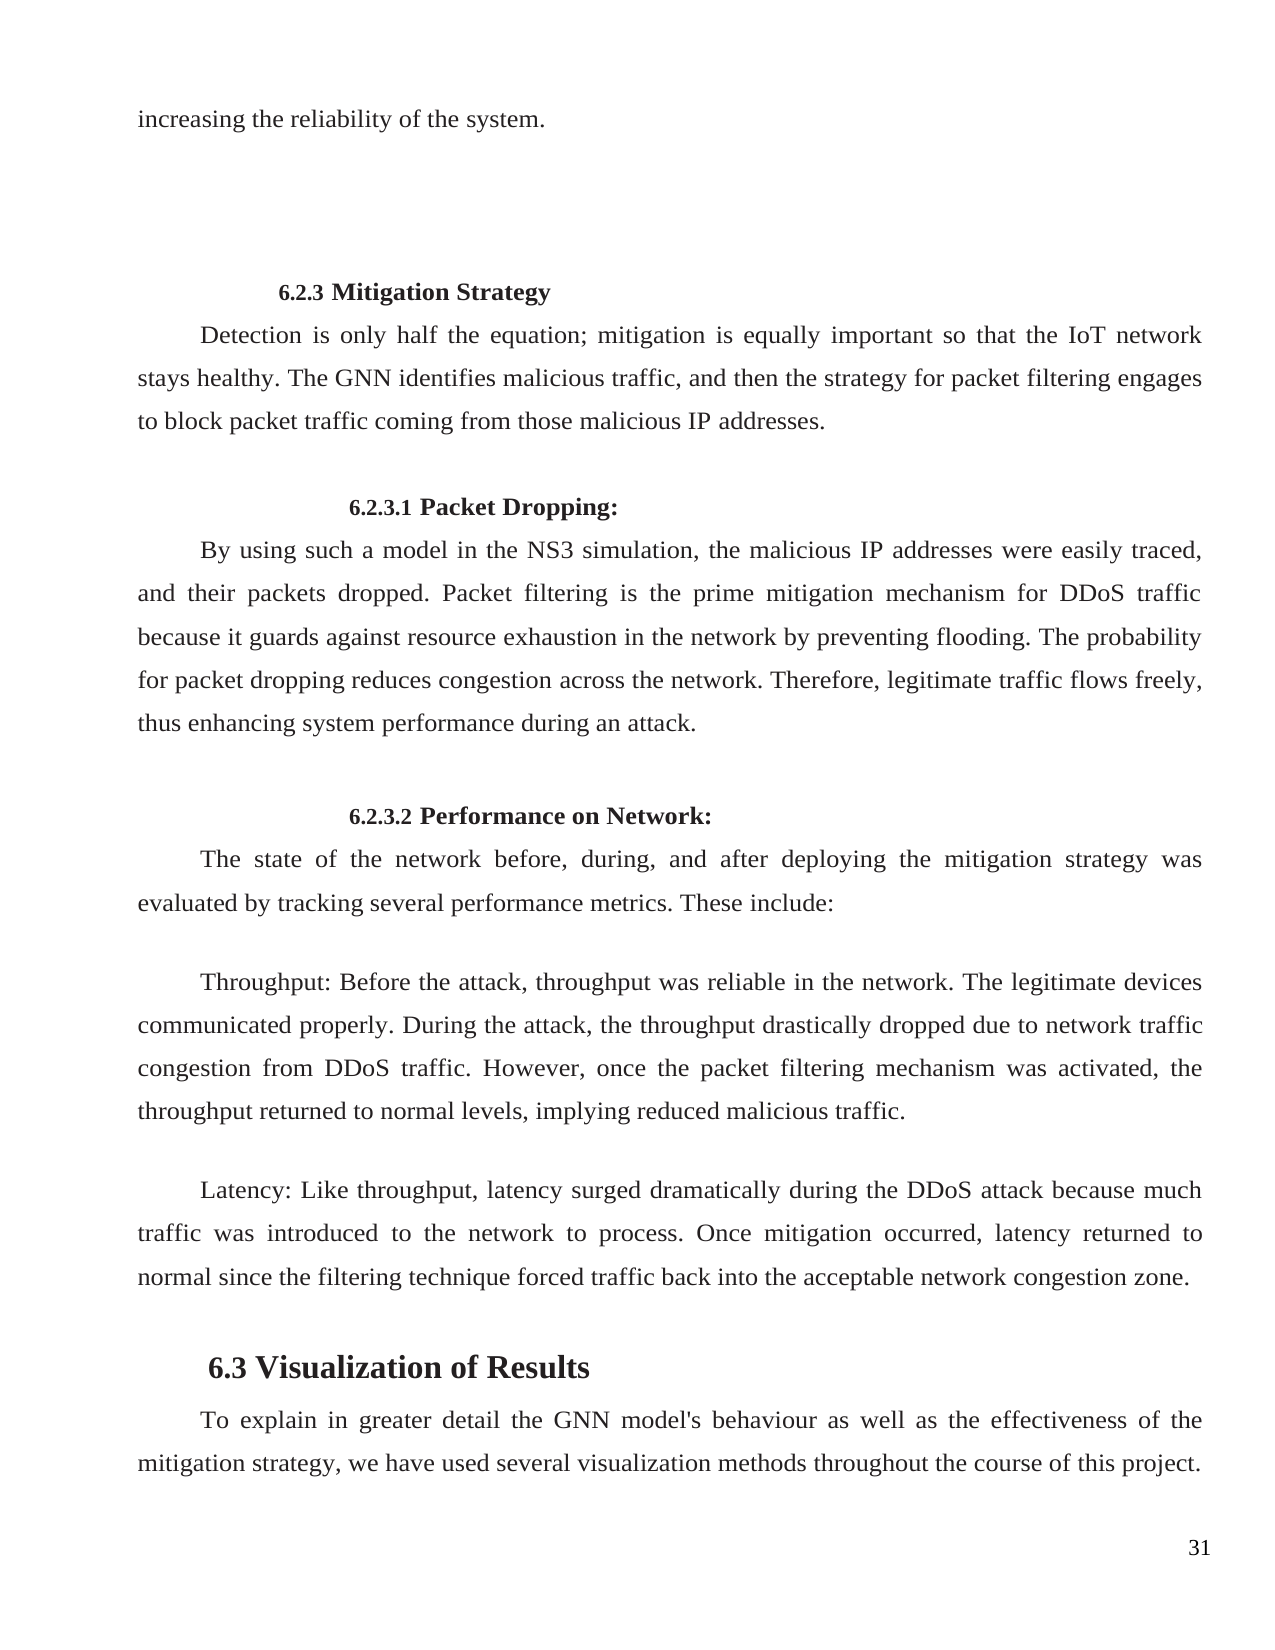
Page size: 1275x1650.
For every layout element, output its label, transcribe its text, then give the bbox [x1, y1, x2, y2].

subtitle Visualization of Results [208, 1348, 1203, 1386]
text To explain in greater detail the GNN model's behaviour as well as the effectiveness of the mitigation strategy, we have used several visualization methods throughout the course of this project. [137, 1405, 1203, 1477]
subtitle Performance on Network: [349, 801, 1203, 830]
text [137, 104, 1203, 133]
subtitle Packet Dropping: [349, 492, 1203, 521]
text The state of the network before, during, and after deploying the mitigation strategy was evaluated by tracking several performance metrics. These include: [137, 844, 1203, 916]
text Latency: Like throughput, latency surged dramatically during the DDoS attack because much traffic was introduced to the network to process. Once mitigation occurred, latency returned to normal since the filtering technique forced traffic back into the acceptable network congestion zone. [137, 1175, 1203, 1290]
subtitle Mitigation Strategy [278, 277, 1203, 305]
text Throughput: Before the attack, throughput was reliable in the network. The legitimate devices communicated properly. During the attack, the throughput drastically dropped due to network traffic congestion from DDoS traffic. However, once the packet filtering mechanism was activated, the throughput returned to normal levels, implying reduced malicious traffic. [137, 967, 1203, 1125]
text Detection is only half the equation; mitigation is equally important so that the IoT network stays healthy. The GNN identifies malicious traffic, and then the strategy for packet filtering engages to block packet traffic coming from those malicious IP addresses. [137, 320, 1203, 435]
text By using such a model in the NS3 simulation, the malicious IP addresses were easily traced, and their packets dropped. Packet filtering is the prime mitigation mechanism for DDoS traffic because it guards against resource exhaustion in the network by preventing flooding. The probability for packet dropping reduces congestion across the network. Therefore, legitimate traffic flows freely, thus enhancing system performance during an attack. [137, 535, 1203, 737]
